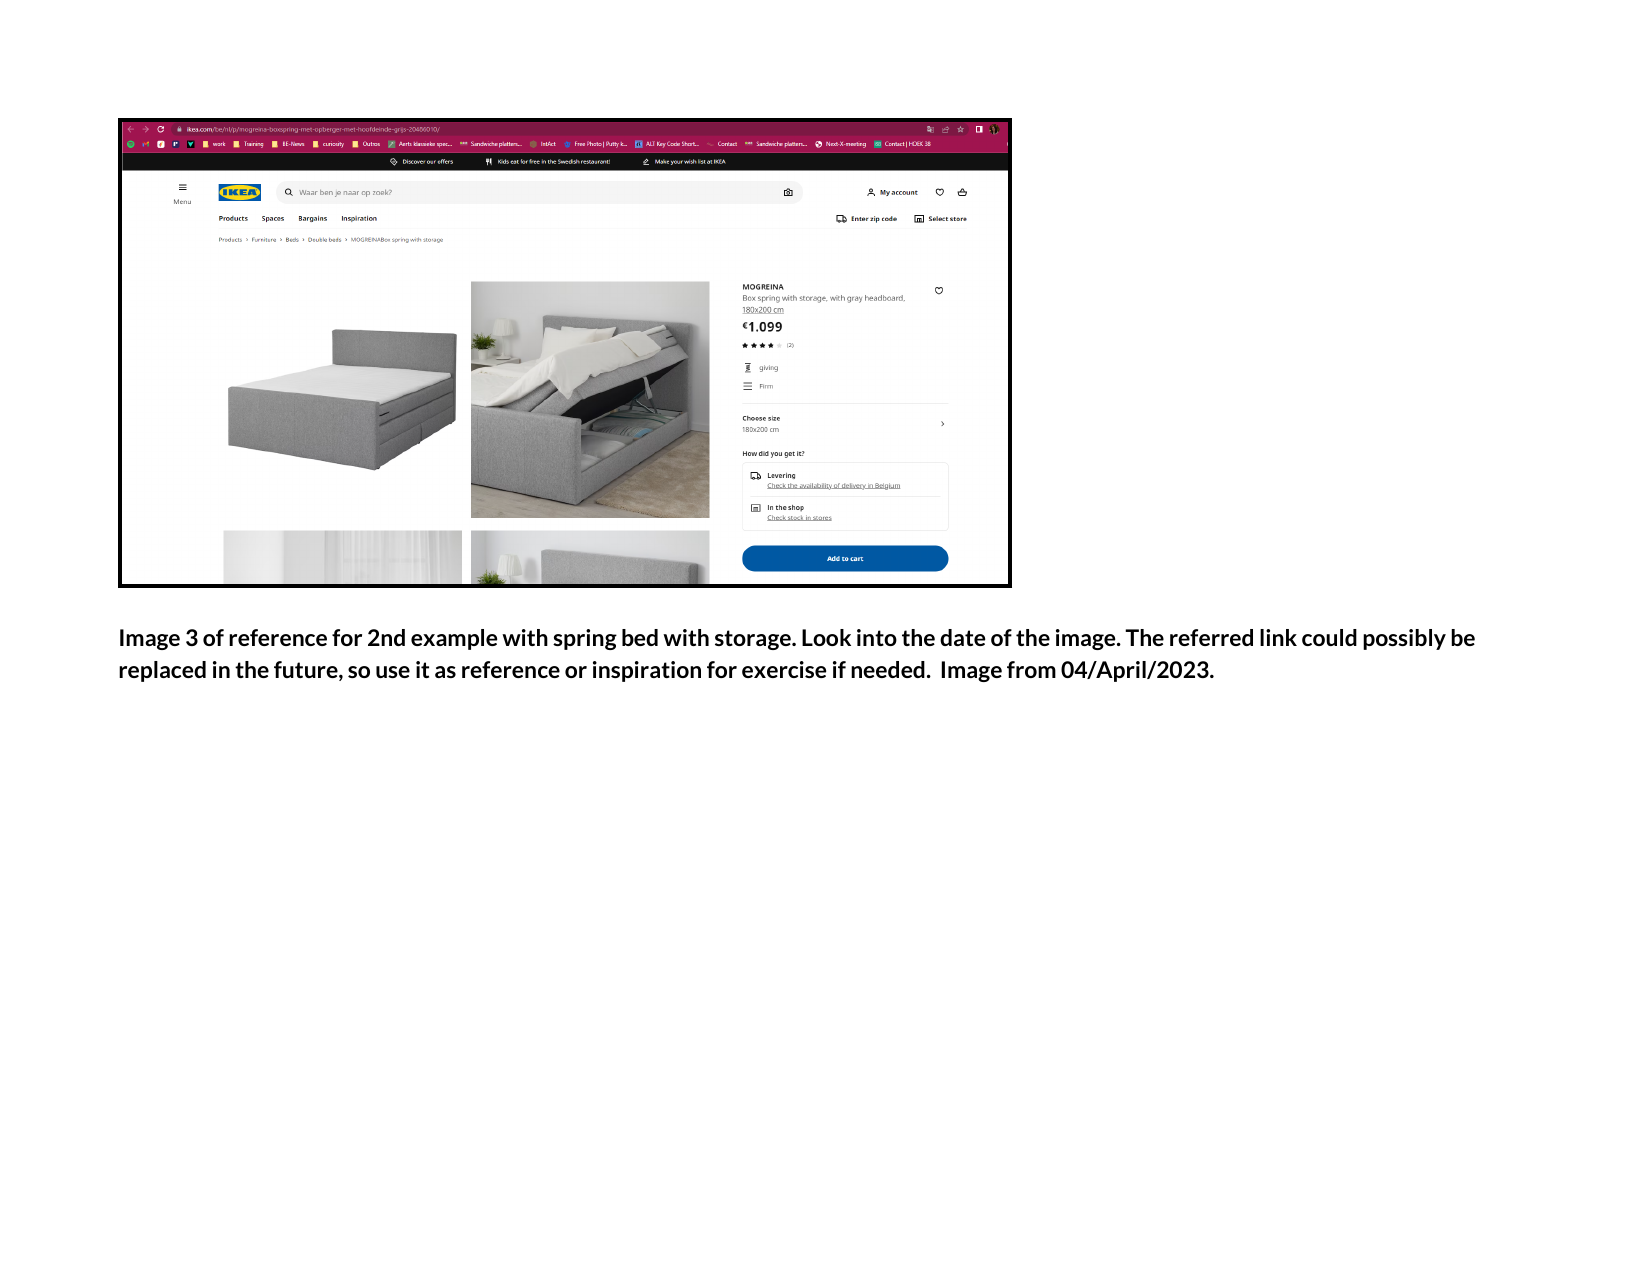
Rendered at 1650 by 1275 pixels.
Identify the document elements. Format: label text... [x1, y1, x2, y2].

picture [122, 122, 1008, 584]
text Image 3 of reference for 2nd example with spring bed with storage. Look into the date of the image. The referred link could possibly be replaced in the future, so use it as reference or inspiration for exercise if needed. Image from 04/April/2023. [118, 624, 1532, 683]
